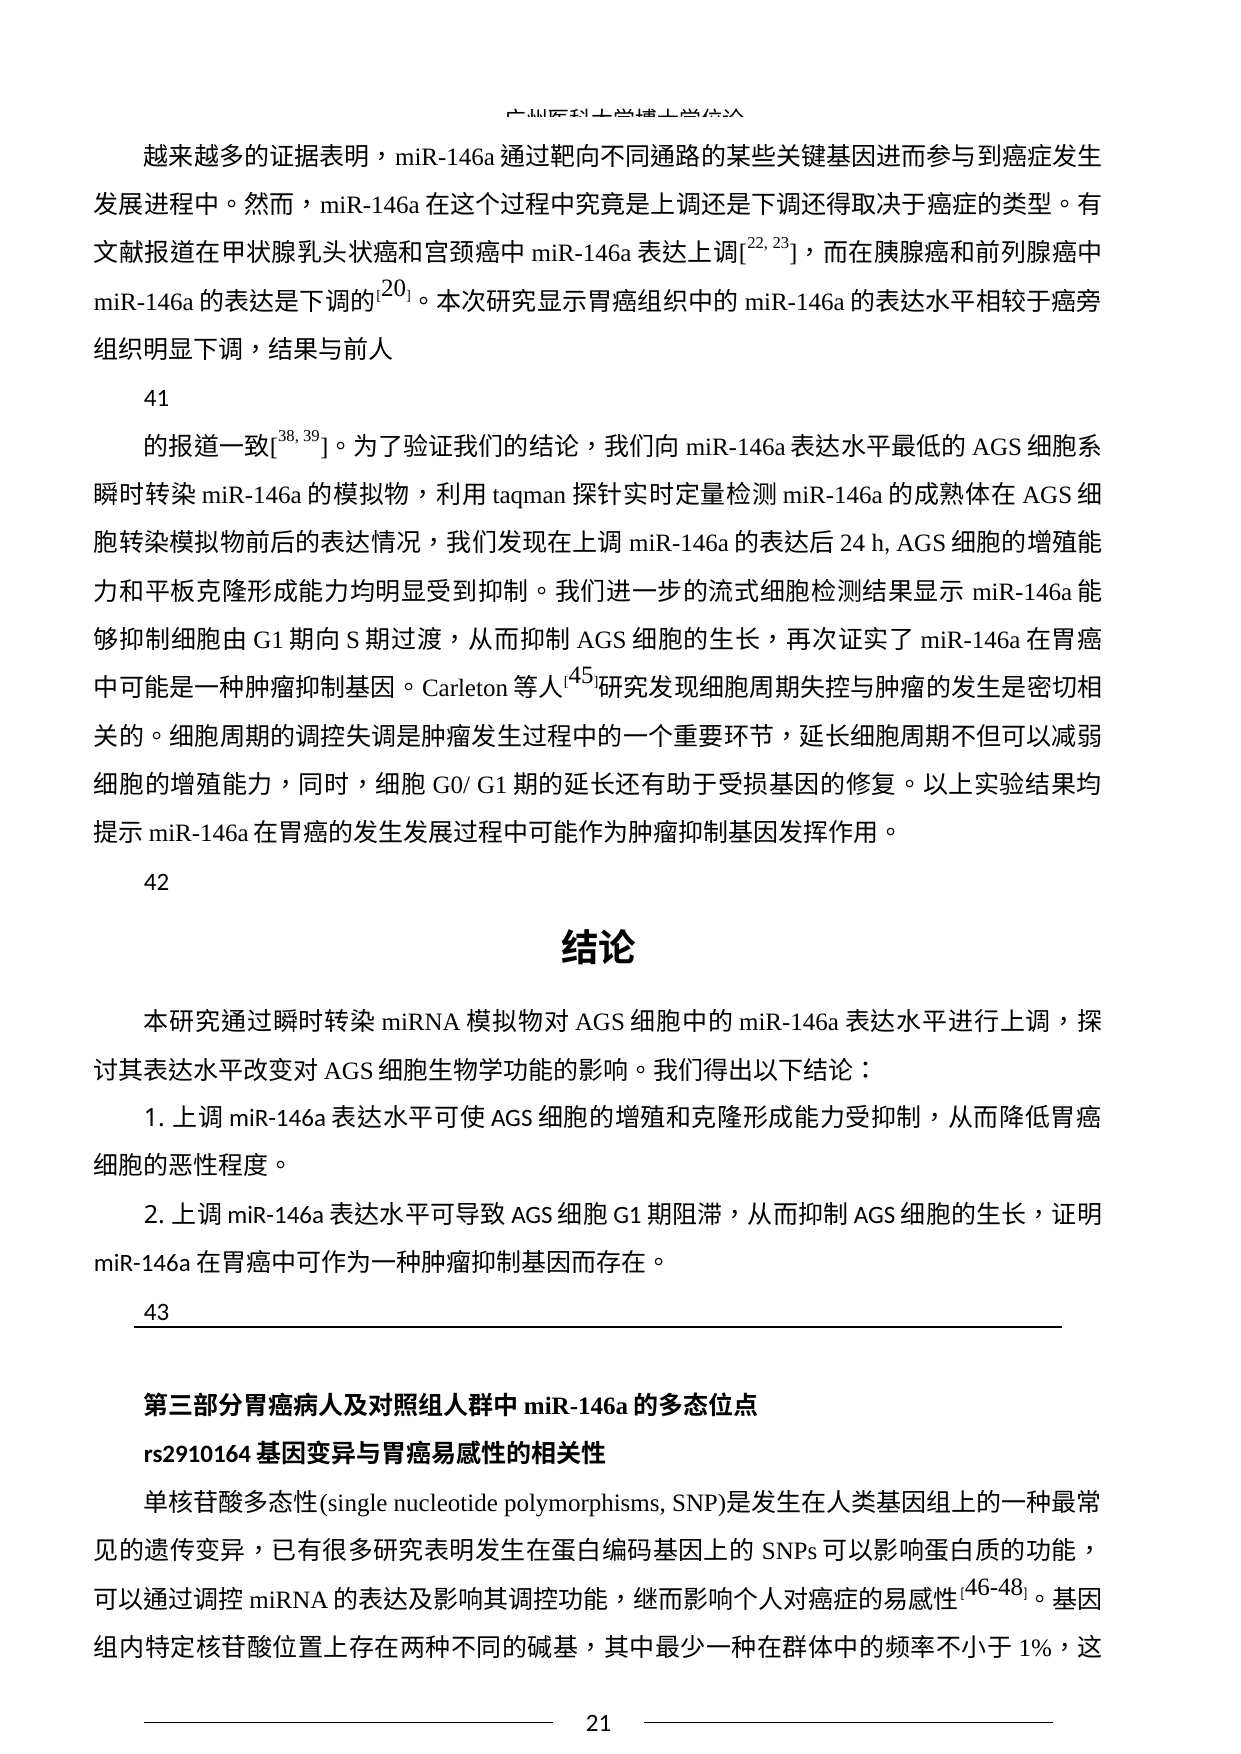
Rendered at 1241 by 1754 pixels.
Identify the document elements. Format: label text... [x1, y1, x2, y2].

text 结论 [94, 920, 1103, 972]
text 43 [94, 1279, 1103, 1327]
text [94, 1469, 1103, 1663]
text 越来越多的证据表明，miR-146a通过靶向不同通路的某些关键基因进而参与到癌症发生发展进程中。然而，miR-146a在这个过程中究竟是上调还是下调还得取决于癌症的类型。有文献报道在甲状腺乳头状癌和宫颈癌中miR-146a表达上调[22, 23]，而在胰腺癌和前列腺癌中miR-146a的表达是下调的[20]。本次研究显示胃癌组织中的miR-146a的表达水平相较于癌旁组织明显下调，结果与前人 [94, 123, 1103, 364]
text 1. 上调miR-146a表达水平可使AGS细胞的增殖和克隆形成能力受抑制，从而降低胃癌细胞的恶性程度。 [94, 1085, 1103, 1182]
text 41 [94, 364, 1103, 413]
text 2. 上调miR-146a表达水平可导致AGS细胞G1期阻滞，从而抑制AGS细胞的生长，证明miR-146a在胃癌中可作为一种肿瘤抑制基因而存在。 [94, 1182, 1103, 1279]
text 第三部分胃癌病人及对照组人群中miR-146a的多态位点 [94, 1373, 1103, 1421]
text 42 [94, 848, 1103, 896]
text rs2910164基因变异与胃癌易感性的相关性 [94, 1421, 1103, 1469]
text 本研究通过瞬时转染miRNA模拟物对AGS细胞中的miR-146a表达水平进行上调，探讨其表达水平改变对AGS细胞生物学功能的影响。我们得出以下结论： [94, 989, 1103, 1085]
text 的报道一致[38, 39]。为了验证我们的结论，我们向miR-146a表达水平最低的AGS细胞系瞬时转染miR-146a的模拟物，利用taqman探针实时定量检测miR-146a的成熟体在AGS细胞转染模拟物前后的表达情况，我们发现在上调miR-146a的表达后24 h, AGS细胞的增殖能力和平板克隆形成能力均明显受到抑制。我们进一步的流式细胞检测结果显示miR-146a能够抑制细胞由G1期向S期过渡，从而抑制AGS细胞的生长，再次证实了miR-146a在胃癌中可能是一种肿瘤抑制基因。Carleton等人[45]研究发现细胞周期失控与肿瘤的发生是密切相关的。细胞周期的调控失调是肿瘤发生过程中的一个重要环节，延长细胞周期不但可以减弱细胞的增殖能力，同时，细胞G0/ G1期的延长还有助于受损基因的修复。以上实验结果均提示miR-146a在胃癌的发生发展过程中可能作为肿瘤抑制基因发挥作用。 [94, 413, 1103, 848]
